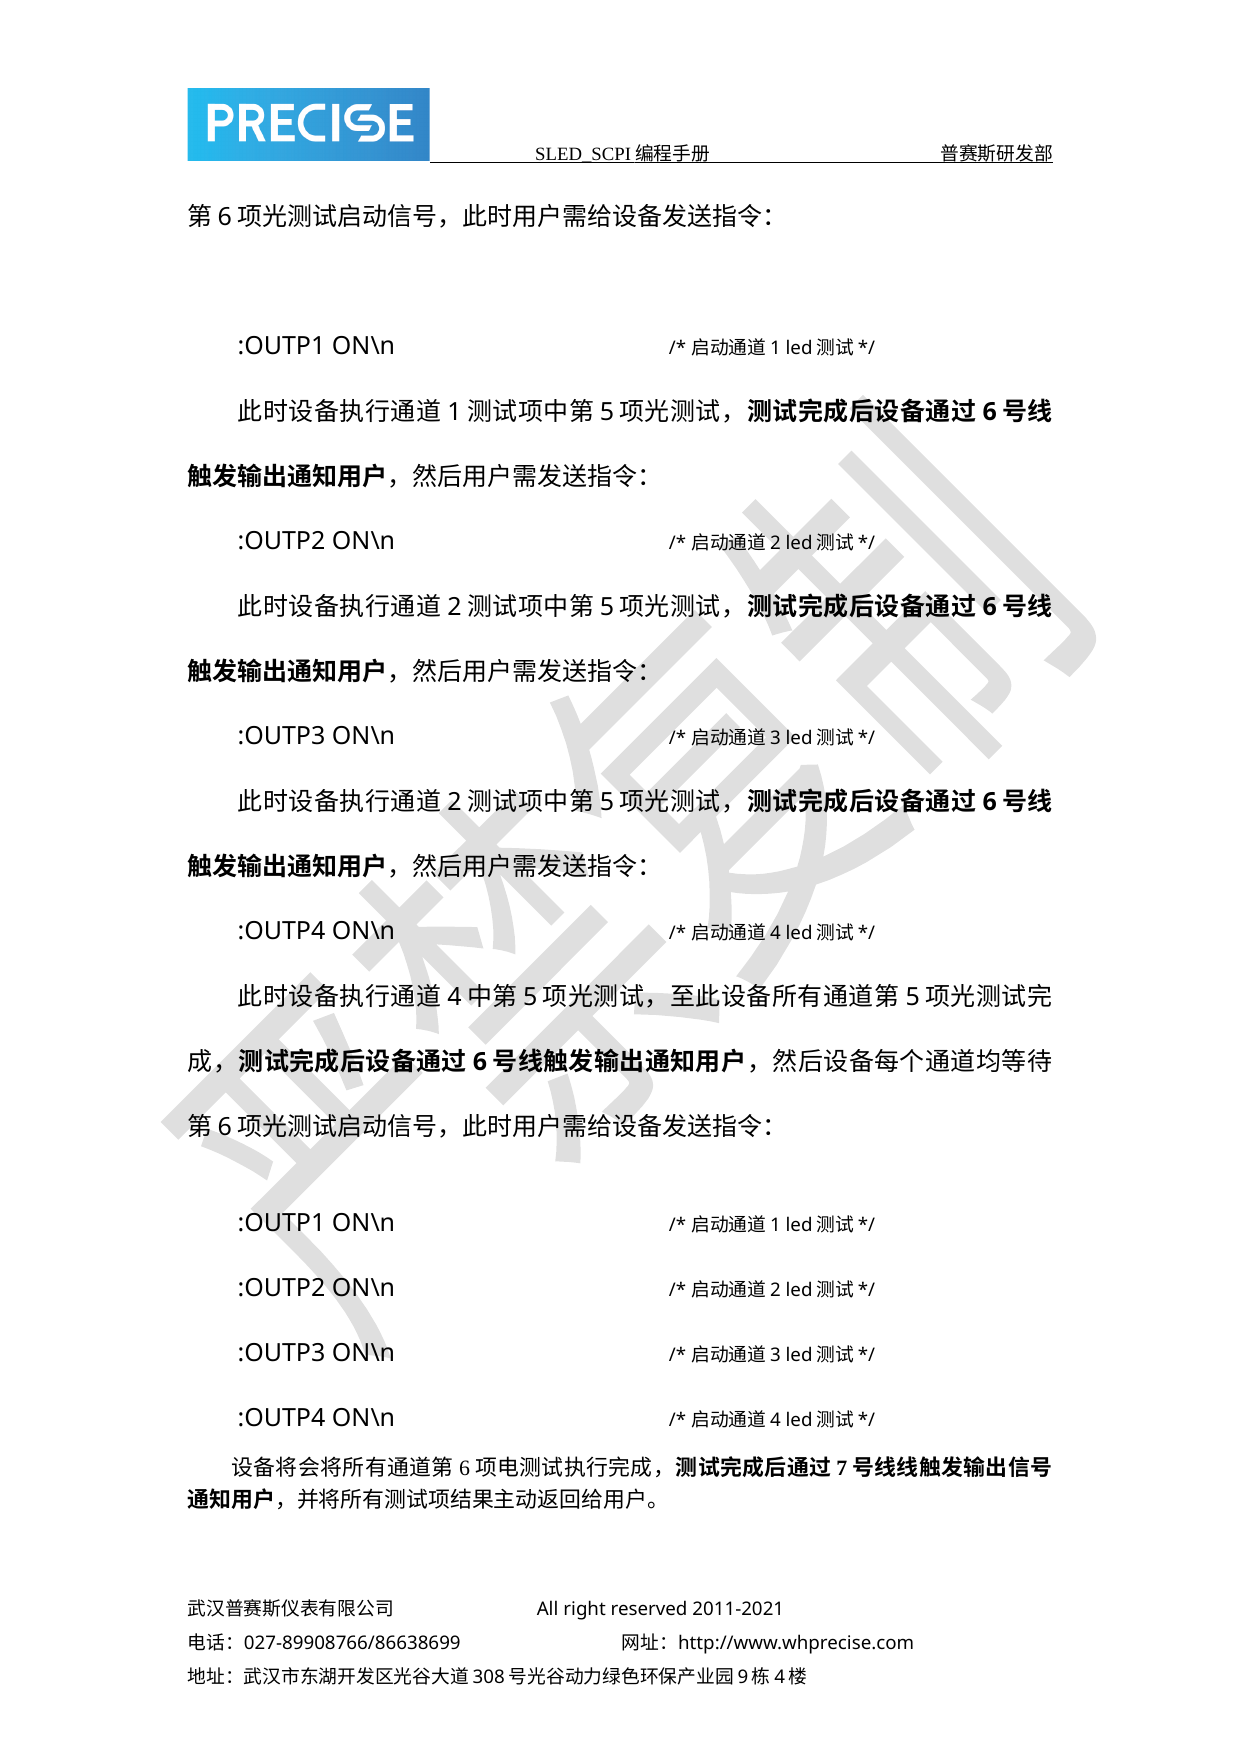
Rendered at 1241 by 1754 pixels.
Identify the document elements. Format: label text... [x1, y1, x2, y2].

text 设备将会将所有通道第6项电测试执行完成，测试完成后通过7号线线触发输出信号通知用户，并将所有测试项结果主动返回给用户。 [187, 1449, 1053, 1514]
text 此时设备执行通道4中第5项光测试，至此设备所有通道第5项光测试完成，测试完成后设备通过6号线触发输出通知用户，然后设备每个通道均等待第6项光测试启动信号，此时用户需给设备发送指令： [187, 962, 1053, 1157]
text 此时设备执行通道1测试项中第5项光测试，测试完成后设备通过6号线触发输出通知用户，然后用户需发送指令： [187, 377, 1053, 507]
text :OUTP2 ON\n /* 启动通道2 led测试 */ [187, 507, 1053, 572]
text :OUTP1 ON\n /* 启动通道1 led测试 */ [187, 1189, 1053, 1254]
text 此时设备执行通道4中第4项光测试，至此设备所有通道第5项光测试完成，测试完成后设备通过6号线触发输出通知用户，然后设备每个通道均等待第6项光测试启动信号，此时用户需给设备发送指令： [187, 182, 1053, 247]
text :OUTP2 ON\n /* 启动通道2 led测试 */ [187, 1254, 1053, 1319]
text :OUTP1 ON\n /* 启动通道1 led测试 */ [187, 312, 1053, 377]
text :OUTP3 ON\n /* 启动通道3 led测试 */ [187, 1319, 1053, 1384]
text :OUTP4 ON\n /* 启动通道4 led测试 */ [187, 897, 1053, 962]
picture [187, 88, 430, 161]
text :OUTP3 ON\n /* 启动通道3 led测试 */ [187, 702, 1053, 767]
text 此时设备执行通道2测试项中第5项光测试，测试完成后设备通过6号线触发输出通知用户，然后用户需发送指令： [187, 767, 1053, 897]
text :OUTP4 ON\n /* 启动通道4 led测试 */ [187, 1384, 1053, 1449]
text 此时设备执行通道2测试项中第5项光测试，测试完成后设备通过6号线触发输出通知用户，然后用户需发送指令： [187, 572, 1053, 702]
